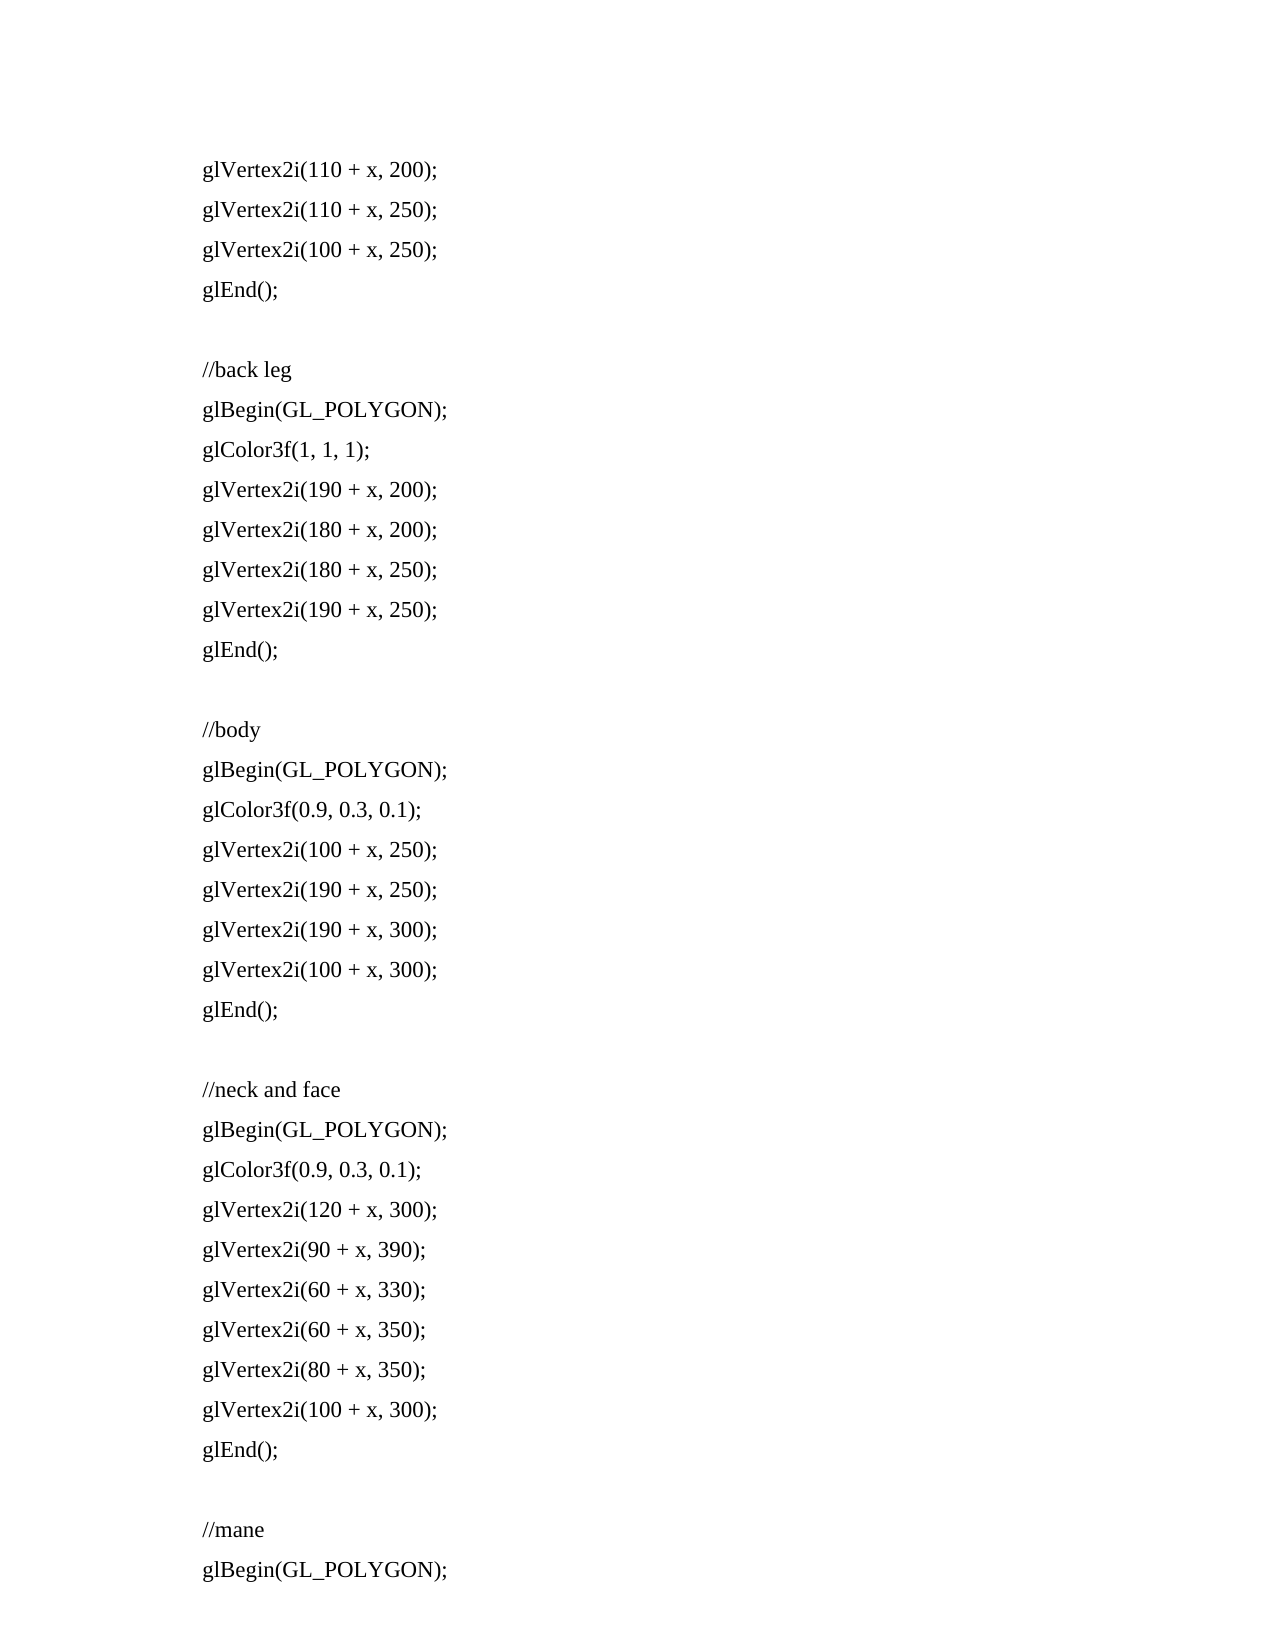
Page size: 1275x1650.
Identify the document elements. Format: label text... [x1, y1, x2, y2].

text glVertex2i(190 + x, 250); [127, 876, 961, 903]
text glColor3f(0.9, 0.3, 0.1); [127, 1156, 961, 1183]
text glVertex2i(110 + x, 200); [127, 156, 961, 183]
text glVertex2i(90 + x, 390); [127, 1236, 961, 1263]
text glVertex2i(120 + x, 300); [127, 1196, 961, 1223]
text glColor3f(1, 1, 1); [127, 436, 961, 463]
text glEnd(); [127, 276, 961, 303]
text //body [127, 716, 961, 743]
text glColor3f(0.9, 0.3, 0.1); [127, 796, 961, 823]
text glBegin(GL_POLYGON); [127, 1556, 961, 1583]
text glBegin(GL_POLYGON); [127, 756, 961, 783]
text glVertex2i(100 + x, 300); [127, 1396, 961, 1423]
text glVertex2i(60 + x, 350); [127, 1316, 961, 1343]
text //mane [127, 1516, 961, 1543]
text glBegin(GL_POLYGON); [127, 396, 961, 423]
text glVertex2i(100 + x, 250); [127, 236, 961, 263]
text glVertex2i(100 + x, 300); [127, 956, 961, 983]
text glVertex2i(180 + x, 250); [127, 556, 961, 583]
text glVertex2i(190 + x, 300); [127, 916, 961, 943]
text //back leg [127, 356, 961, 383]
text glVertex2i(60 + x, 330); [127, 1276, 961, 1303]
text glBegin(GL_POLYGON); [127, 1116, 961, 1143]
text //neck and face [127, 1076, 961, 1103]
text glVertex2i(110 + x, 250); [127, 196, 961, 223]
text glEnd(); [127, 996, 961, 1023]
text glEnd(); [127, 1436, 961, 1463]
text glVertex2i(80 + x, 350); [127, 1356, 961, 1383]
text glVertex2i(190 + x, 200); [127, 476, 961, 503]
text glEnd(); [127, 636, 961, 663]
text glVertex2i(100 + x, 250); [127, 836, 961, 863]
text glVertex2i(190 + x, 250); [127, 596, 961, 623]
text glVertex2i(180 + x, 200); [127, 516, 961, 543]
